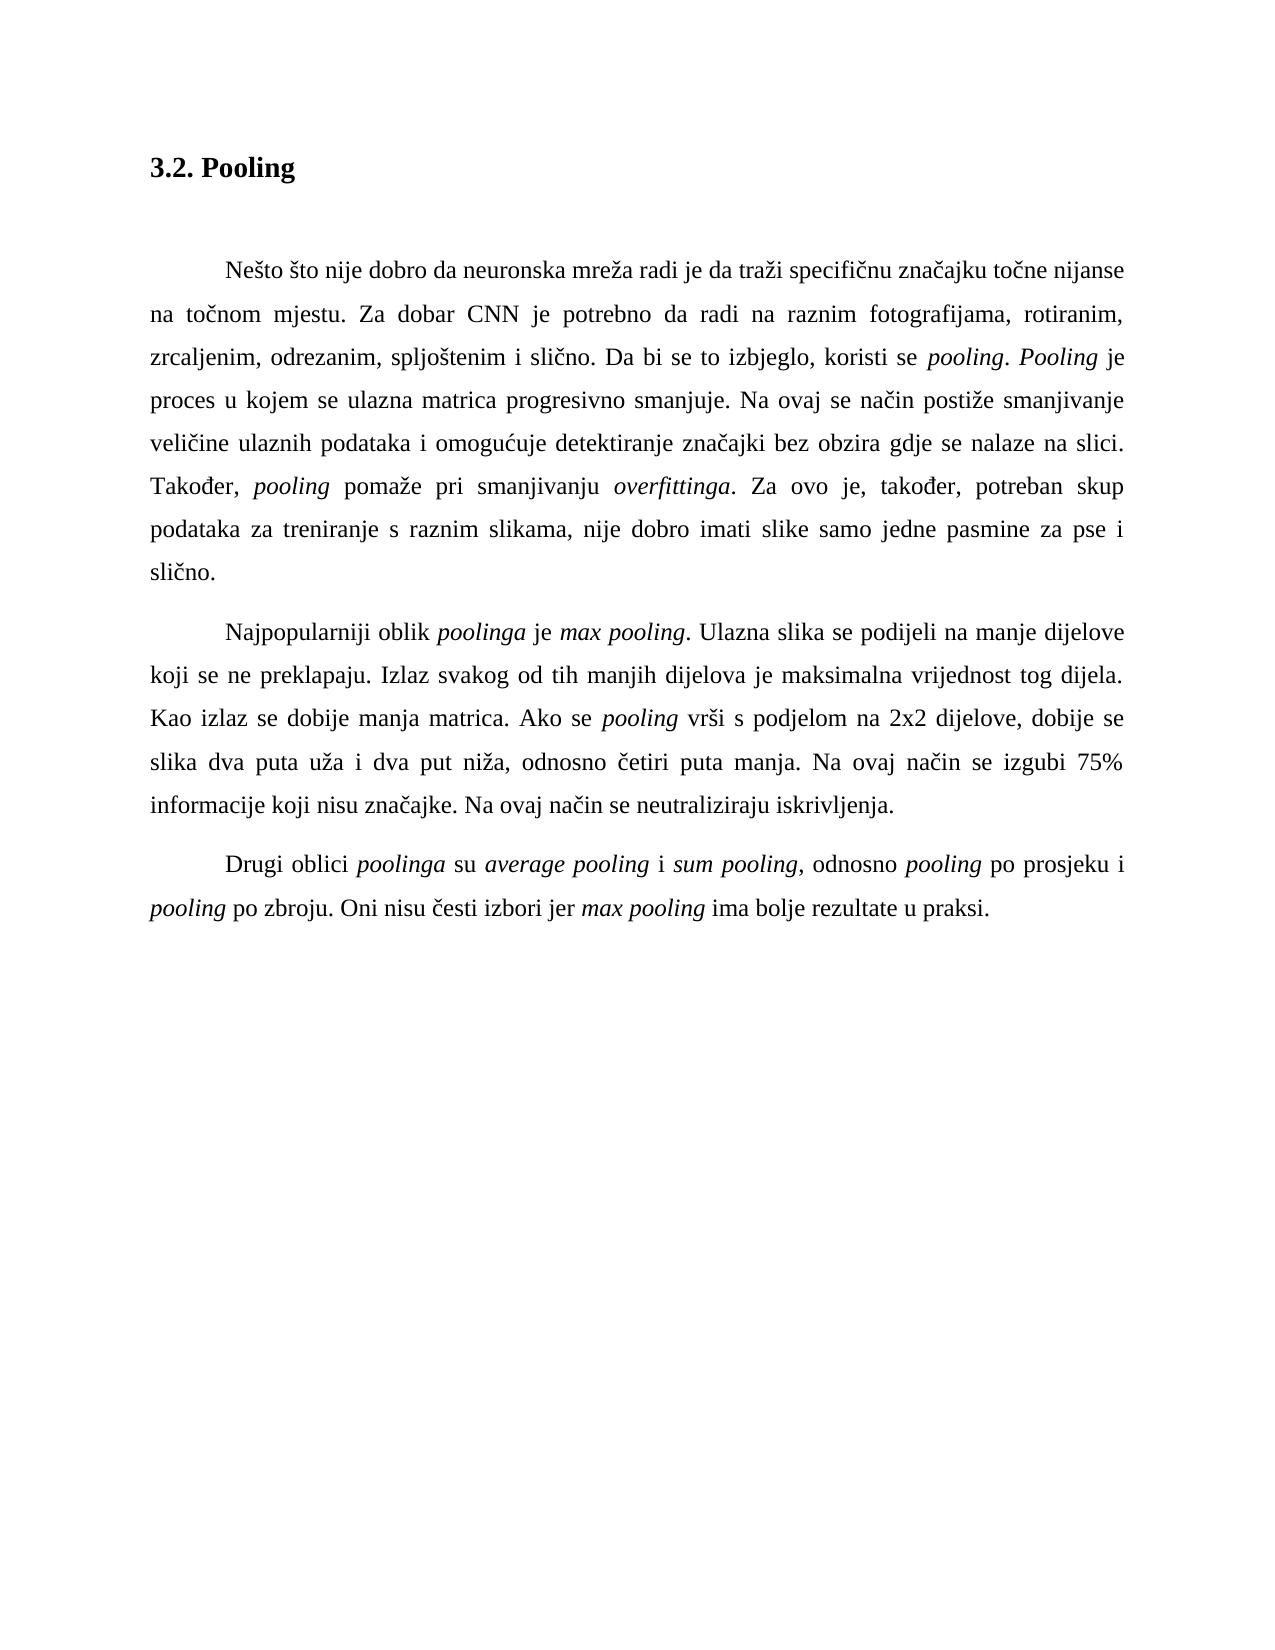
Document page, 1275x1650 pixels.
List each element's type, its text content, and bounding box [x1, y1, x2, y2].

text Nešto što nije dobro da neuronska mreža radi je da traži specifičnu značajku točne nijanse na točnom mjestu. Za dobar CNN je potrebno da radi na raznim fotografijama, rotiranim, zrcaljenim, odrezanim, spljoštenim i slično. Da bi se to izbjeglo, koristi se pooling. Pooling je proces u kojem se ulazna matrica progresivno smanjuje. Na ovaj se način postiže smanjivanje veličine ulaznih podataka i omogućuje detektiranje značajki bez obzira gdje se nalaze na slici. Također, pooling pomaže pri smanjivanju overfittinga. Za ovo je, također, potreban skup podataka za treniranje s raznim slikama, nije dobro imati slike samo jedne pasmine za pse i slično. [150, 256, 1125, 586]
text Drugi oblici poolinga su average pooling i sum pooling, odnosno pooling po prosjeku i pooling po zbroju. Oni nisu česti izbori jer max pooling ima bolje rezultate u praksi. [150, 849, 1125, 921]
list Pooling [150, 150, 1125, 183]
text Najpopularniji oblik poolinga je max pooling. Ulazna slika se podijeli na manje dijelove koji se ne preklapaju. Izlaz svakog od tih manjih dijelova je maksimalna vrijednost tog dijela. Kao izlaz se dobije manja matrica. Ako se pooling vrši s podjelom na 2x2 dijelove, dobije se slika dva puta uža i dva put niža, odnosno četiri puta manja. Na ovaj način se izgubi 75% informacije koji nisu značajke. Na ovaj način se neutraliziraju iskrivljenja. [150, 617, 1125, 818]
